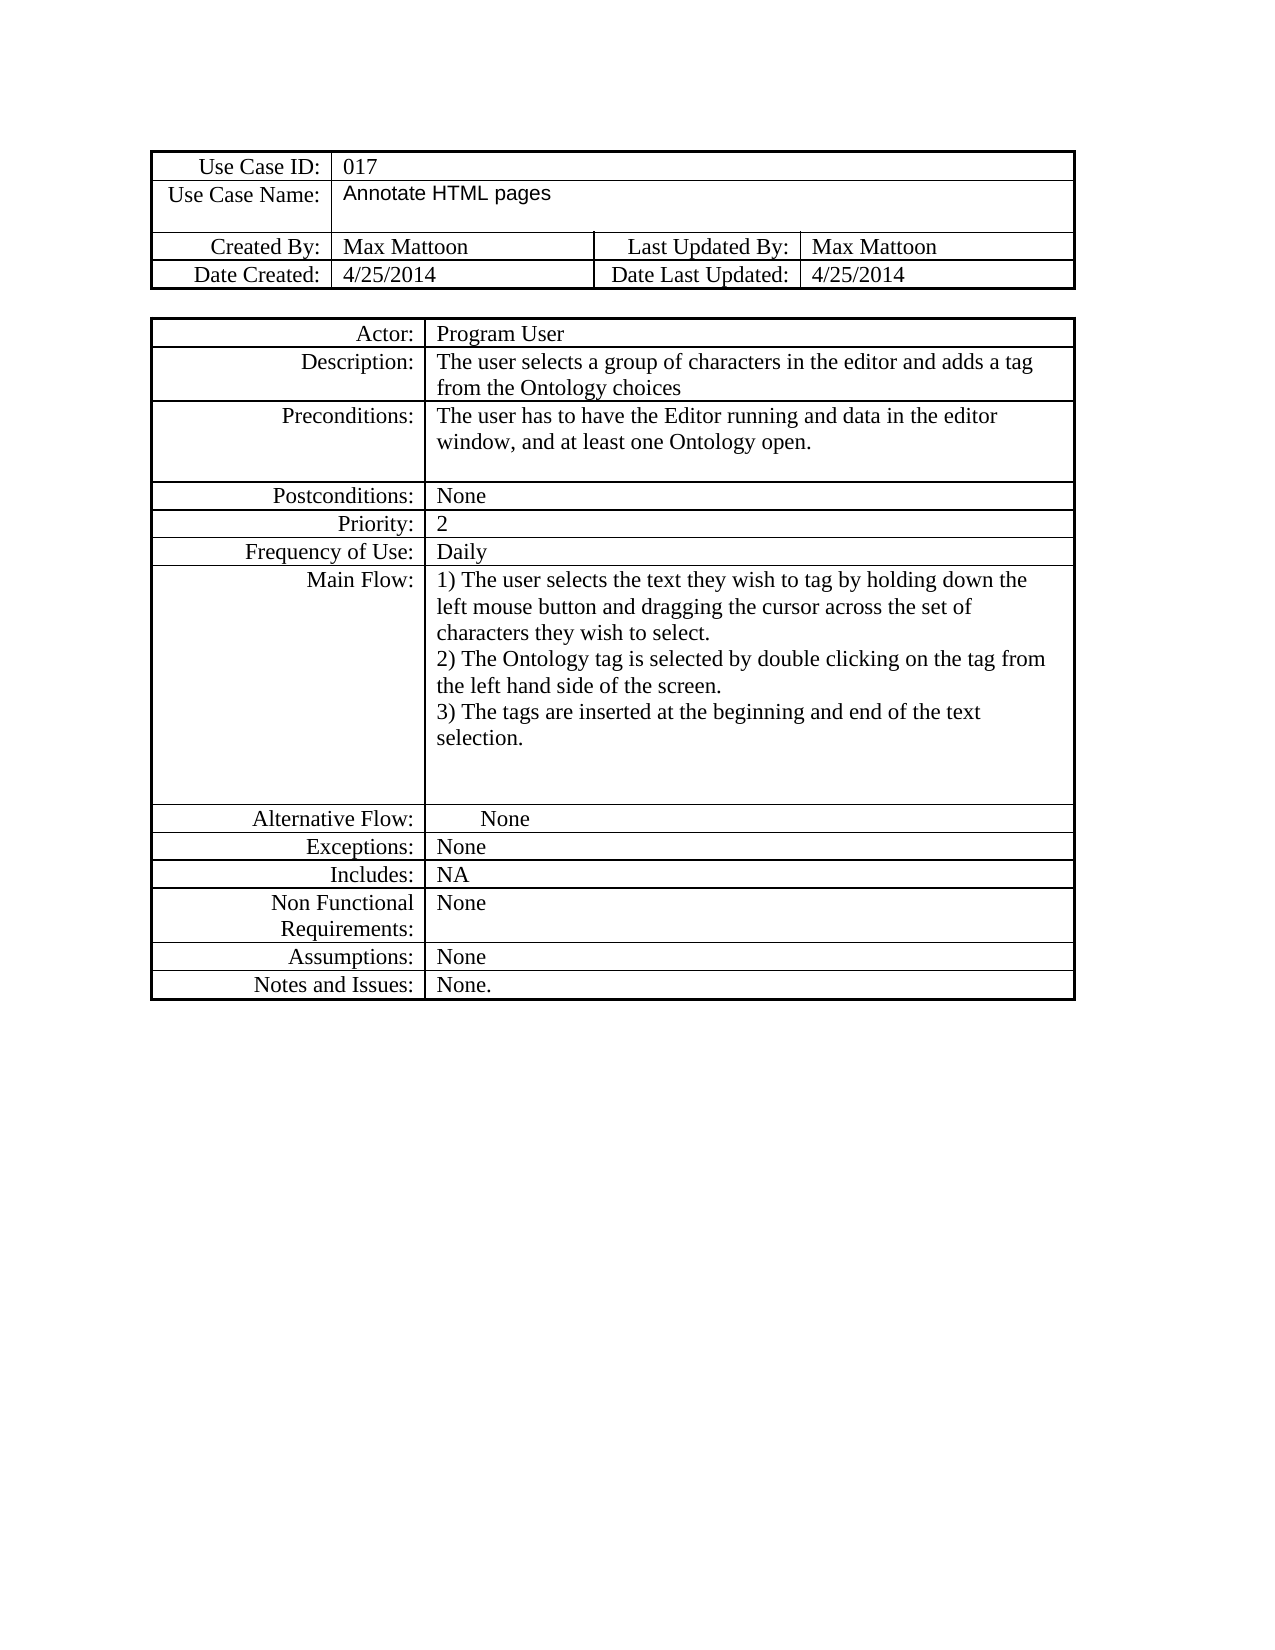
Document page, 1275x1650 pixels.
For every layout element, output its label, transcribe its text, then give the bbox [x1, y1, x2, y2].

table_cell Alternative Flow: [153, 805, 424, 831]
table_cell None [426, 889, 1073, 942]
table_cell Postconditions: [153, 483, 424, 509]
table_cell NA [426, 861, 1073, 887]
table_cell None [426, 805, 1073, 831]
table_cell None [426, 483, 1073, 509]
table_cell Exceptions: [153, 833, 424, 859]
table_cell Main Flow: [153, 566, 424, 803]
table_cell Frequency of Use: [153, 538, 424, 565]
table_cell Non Functional Requirements: [153, 889, 424, 942]
table_cell Notes and Issues: [153, 971, 424, 997]
table_cell Max Mattoon [332, 233, 593, 259]
table_cell Created By: [153, 233, 331, 259]
table_cell The user has to have the Editor running and data in the editor window, and at least one Ontology open. [426, 402, 1073, 481]
table_cell The user selects a group of characters in the editor and adds a tag from the Ontology choices [426, 348, 1073, 400]
table_header Program User [426, 320, 1073, 346]
table_cell 4/25/2014 [801, 261, 1073, 287]
table_cell Daily [426, 538, 1073, 565]
table_cell Assumptions: [153, 943, 424, 969]
table_cell 2 [426, 511, 1073, 537]
table_cell None. [426, 971, 1073, 997]
table_cell Priority: [153, 511, 424, 537]
table_cell None [426, 833, 1073, 859]
table_header Actor: [153, 320, 424, 346]
table_cell Includes: [153, 861, 424, 887]
table_cell Description: [153, 348, 424, 400]
table_cell Annotate HTML pages [332, 181, 1073, 231]
table_cell Use Case Name: [153, 181, 331, 231]
table_cell Preconditions: [153, 402, 424, 481]
table_cell Max Mattoon [801, 233, 1073, 259]
table_cell None [426, 943, 1073, 969]
table_cell Last Updated By: [595, 233, 800, 259]
table_cell Date Last Updated: [595, 261, 800, 287]
table_header 017 [332, 153, 1073, 179]
table_header Use Case ID: [153, 153, 331, 179]
table_cell 4/25/2014 [332, 261, 593, 287]
table_cell 1) The user selects the text they wish to tag by holding down the left mouse button and dragging the cursor across the set of characters they wish to select. 2) The Ontology tag is selected by double clicking on the tag from the left hand side of the screen. 3) The tags are inserted at the beginning and end of the text selection. [426, 566, 1073, 803]
table_cell Date Created: [153, 261, 331, 287]
